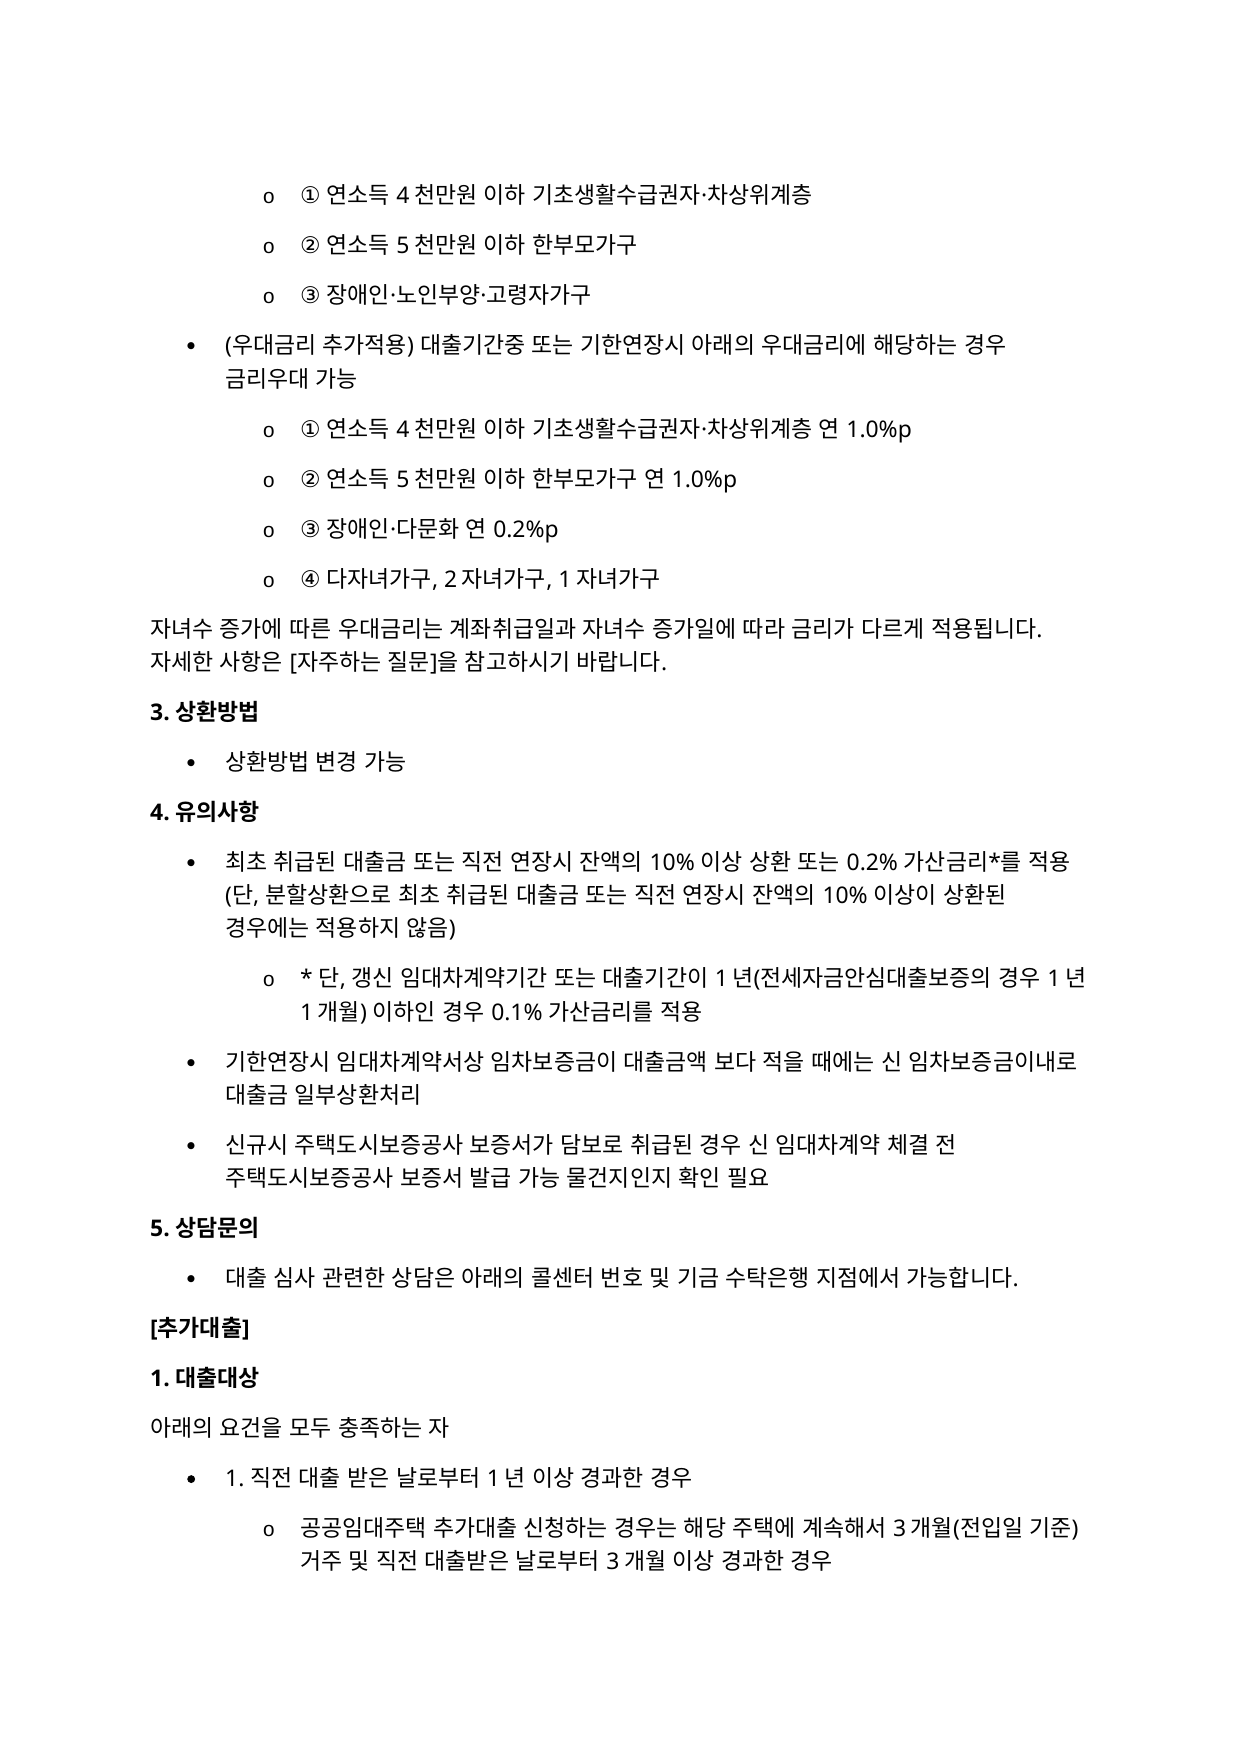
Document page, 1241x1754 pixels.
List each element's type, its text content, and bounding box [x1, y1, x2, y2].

list 상환방법 변경 가능 [187, 744, 1090, 777]
list 기한연장시 임대차계약서상 임차보증금이 대출금액 보다 적을 때에는 신 임차보증금이내로 대출금 일부상환처리 [187, 1044, 1090, 1110]
list ② 연소득 5천만원 이하 한부모가구 연 1.0%p [262, 460, 1090, 494]
text [추가대출] [150, 1310, 1090, 1343]
text 자녀수 증가에 따른 우대금리는 계좌취급일과 자녀수 증가일에 따라 금리가 다르게 적용됩니다. 자세한 사항은 [자주하는 질문]을 참고하시기 바랍니다. [150, 610, 1090, 677]
list 공공임대주택 추가대출 신청하는 경우는 해당 주택에 계속해서 3개월(전입일 기준)거주 및 직전 대출받은 날로부터 3개월 이상 경과한 경우 [262, 1510, 1090, 1576]
list ④ 다자녀가구, 2자녀가구, 1자녀가구 [262, 560, 1090, 594]
text 3. 상환방법 [150, 694, 1090, 727]
list (우대금리 추가적용) 대출기간중 또는 기한연장시 아래의 우대금리에 해당하는 경우 금리우대 가능 [187, 327, 1090, 394]
list * 단, 갱신 임대차계약기간 또는 대출기간이 1년(전세자금안심대출보증의 경우 1년 1개월) 이하인 경우 0.1% 가산금리를 적용 [262, 960, 1090, 1027]
list 1. 직전 대출 받은 날로부터 1년 이상 경과한 경우 [187, 1460, 1090, 1493]
text 5. 상담문의 [150, 1210, 1090, 1243]
list ② 연소득 5천만원 이하 한부모가구 [262, 227, 1090, 261]
text 1. 대출대상 [150, 1360, 1090, 1393]
text 아래의 요건을 모두 충족하는 자 [150, 1410, 1090, 1443]
list 최초 취급된 대출금 또는 직전 연장시 잔액의 10% 이상 상환 또는 0.2% 가산금리*를 적용(단, 분할상환으로 최초 취급된 대출금 또는 직전 연장시 잔액의 10% 이상이 상환된 경우에는 적용하지 않음) [187, 844, 1090, 944]
text 4. 유의사항 [150, 794, 1090, 827]
list ③ 장애인·다문화 연 0.2%p [262, 510, 1090, 544]
list ① 연소득 4천만원 이하 기초생활수급권자·차상위계층 [262, 177, 1090, 211]
list ① 연소득 4천만원 이하 기초생활수급권자·차상위계층 연 1.0%p [262, 410, 1090, 444]
list 대출 심사 관련한 상담은 아래의 콜센터 번호 및 기금 수탁은행 지점에서 가능합니다. [187, 1260, 1090, 1293]
list 신규시 주택도시보증공사 보증서가 담보로 취급된 경우 신 임대차계약 체결 전 주택도시보증공사 보증서 발급 가능 물건지인지 확인 필요 [187, 1127, 1090, 1193]
list ③ 장애인·노인부양·고령자가구 [262, 277, 1090, 311]
